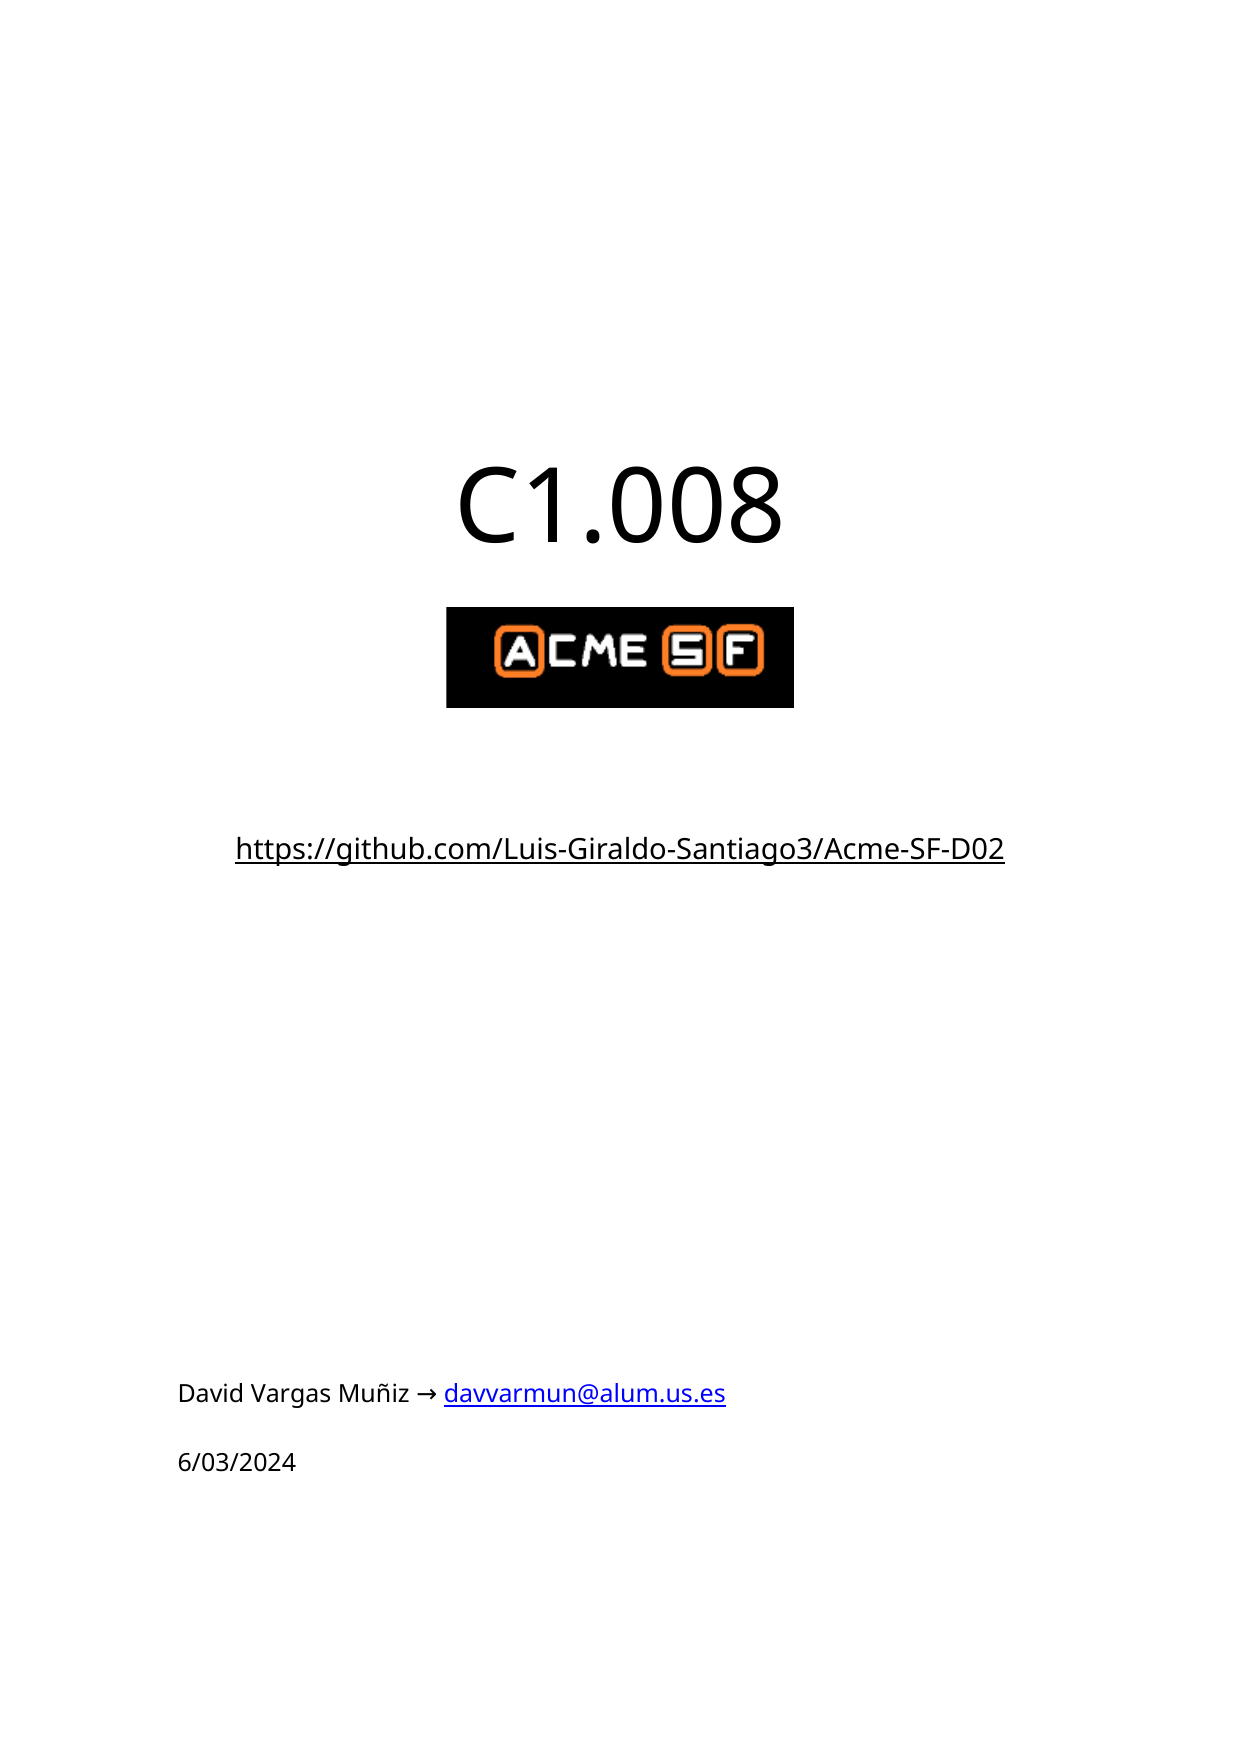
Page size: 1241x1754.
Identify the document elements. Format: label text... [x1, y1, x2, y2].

text C1.008 [177, 431, 1063, 573]
text David Vargas Muñiz → davvarmun@alum.us.es [177, 1376, 1063, 1410]
picture [446, 607, 794, 708]
text 6/03/2024 [177, 1444, 1063, 1478]
text https://github.com/Luis-Giraldo-Santiago3/Acme-SF-D02 [177, 828, 1063, 1146]
